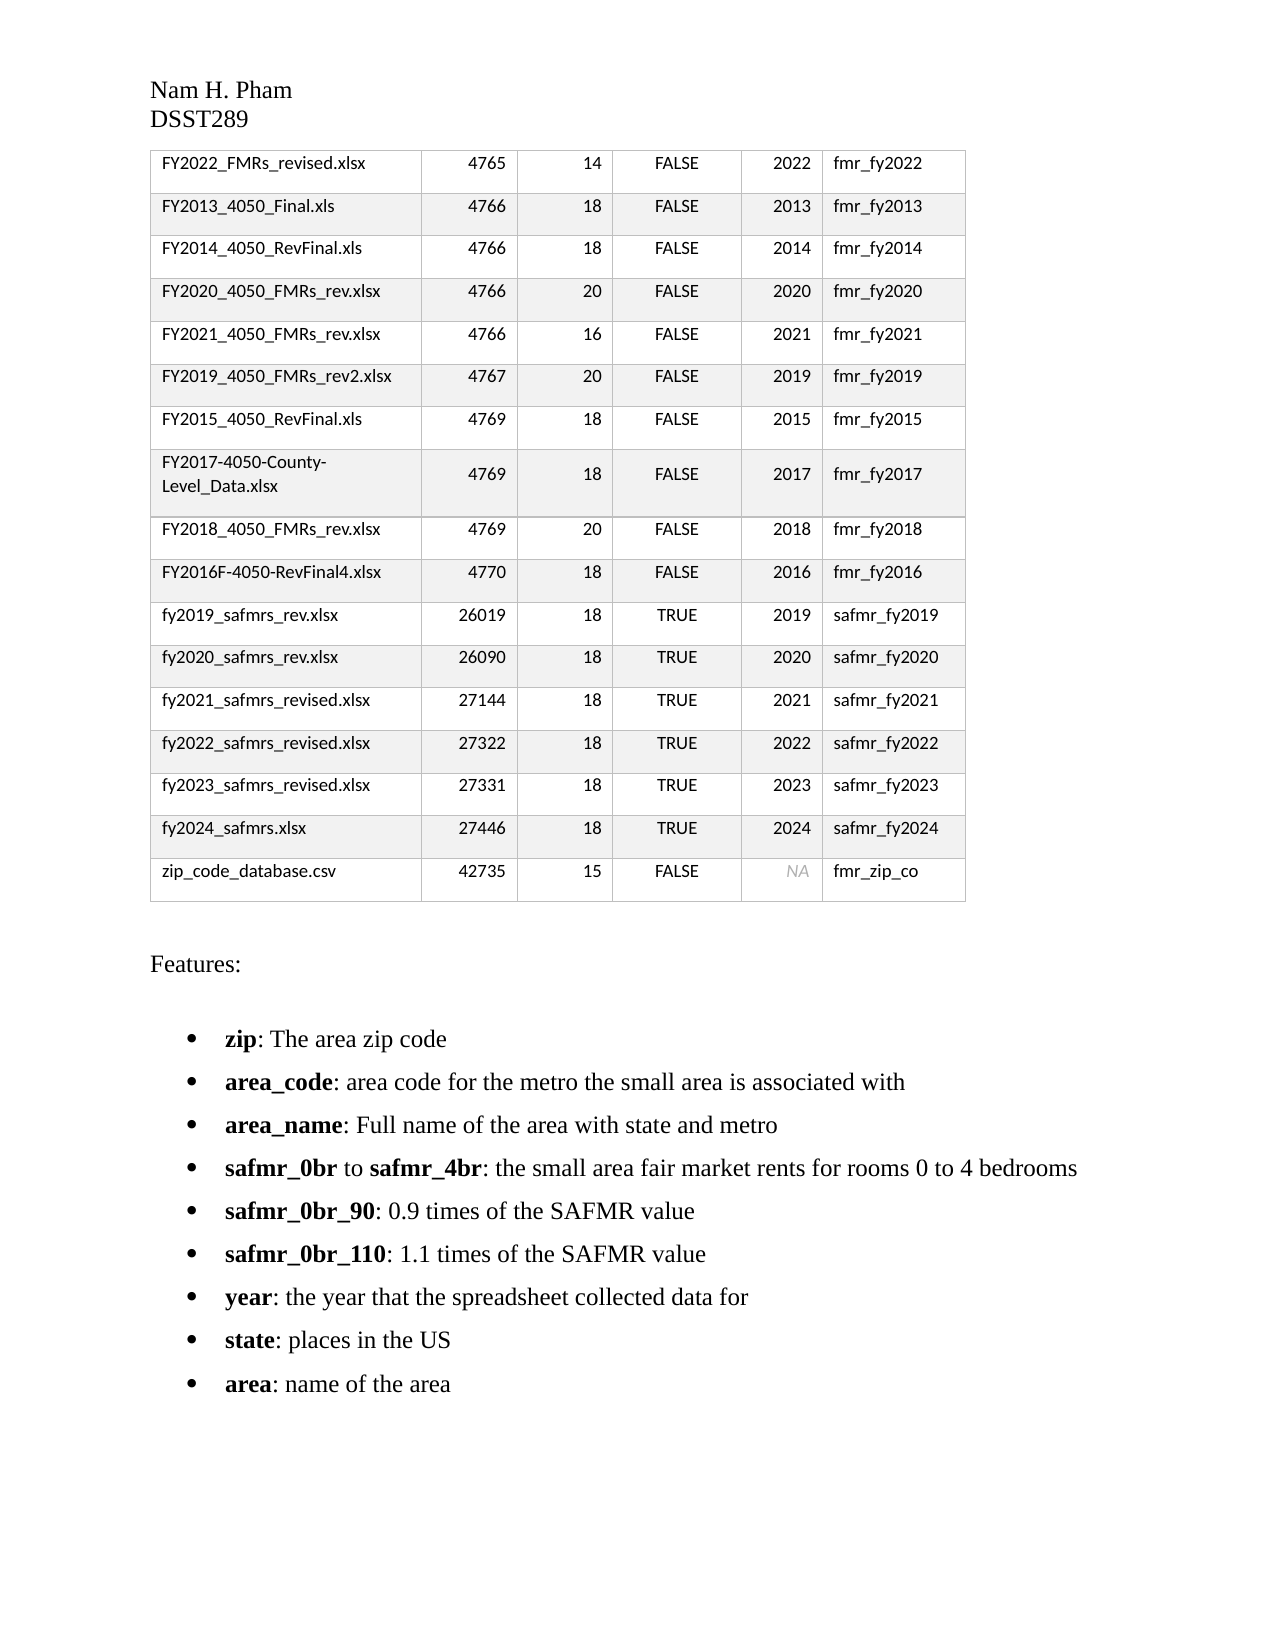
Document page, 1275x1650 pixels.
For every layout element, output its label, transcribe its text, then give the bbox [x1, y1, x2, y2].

table_cell 2019 [742, 365, 822, 406]
table_cell 4770 [422, 560, 517, 602]
table_cell FALSE [613, 365, 741, 406]
table_cell 27144 [422, 688, 517, 730]
table_cell 20 [518, 518, 612, 559]
table_cell 18 [518, 560, 612, 602]
table_cell NA [742, 859, 822, 901]
table_cell 4766 [422, 236, 517, 278]
table_cell 27322 [422, 731, 517, 773]
table_cell fy2020_safmrs_rev.xlsx [151, 646, 421, 687]
table_cell 4769 [422, 407, 517, 449]
table_cell 26019 [422, 603, 517, 644]
table_cell 18 [518, 407, 612, 449]
list safmr_0br to safmr_4br: the small area fair market rents for rooms 0 to 4 bedrooms [187, 1153, 1125, 1182]
table_cell 4766 [422, 279, 517, 321]
table_cell 2018 [742, 518, 822, 559]
table_cell safmr_fy2024 [823, 816, 965, 858]
table_cell 4766 [422, 322, 517, 363]
table_cell FY2020_4050_FMRs_rev.xlsx [151, 279, 421, 321]
table_cell 4769 [422, 518, 517, 559]
table_cell TRUE [613, 688, 741, 730]
list year: the year that the spreadsheet collected data for [187, 1282, 1125, 1311]
table_cell zip_code_database.csv [151, 859, 421, 901]
list safmr_0br_90: 0.9 times of the SAFMR value [187, 1196, 1125, 1225]
table_cell TRUE [613, 603, 741, 644]
table_cell fmr_fy2018 [823, 518, 965, 559]
table_cell FY2021_4050_FMRs_rev.xlsx [151, 322, 421, 363]
table_cell 42735 [422, 859, 517, 901]
table_cell 18 [518, 646, 612, 687]
table_cell FY2018_4050_FMRs_rev.xlsx [151, 518, 421, 559]
table_cell 4765 [422, 151, 517, 193]
table_cell 15 [518, 859, 612, 901]
table_cell 18 [518, 450, 612, 516]
table_cell 20 [518, 365, 612, 406]
table_cell FY2015_4050_RevFinal.xls [151, 407, 421, 449]
table_cell 18 [518, 816, 612, 858]
table_cell safmr_fy2019 [823, 603, 965, 644]
table_cell FALSE [613, 450, 741, 516]
table_cell 2021 [742, 688, 822, 730]
table_cell fmr_fy2021 [823, 322, 965, 363]
table_cell 2019 [742, 603, 822, 644]
table_cell TRUE [613, 731, 741, 773]
table_cell 2024 [742, 816, 822, 858]
table_cell safmr_fy2021 [823, 688, 965, 730]
table_cell 4767 [422, 365, 517, 406]
table_cell FALSE [613, 407, 741, 449]
table_cell FY2017-4050-County-Level_Data.xlsx [151, 450, 421, 516]
table_cell fy2021_safmrs_revised.xlsx [151, 688, 421, 730]
table_cell 2014 [742, 236, 822, 278]
table_cell fmr_fy2017 [823, 450, 965, 516]
table_cell 16 [518, 322, 612, 363]
table_cell 18 [518, 603, 612, 644]
table_cell 18 [518, 774, 612, 815]
table_cell 27446 [422, 816, 517, 858]
table_cell fmr_fy2014 [823, 236, 965, 278]
table_cell safmr_fy2023 [823, 774, 965, 815]
table_cell 2020 [742, 646, 822, 687]
table_cell fmr_fy2022 [823, 151, 965, 193]
list zip: The area zip code [187, 1024, 1125, 1052]
table_cell FALSE [613, 236, 741, 278]
table_cell FALSE [613, 279, 741, 321]
table_cell 2023 [742, 774, 822, 815]
table_cell FALSE [613, 518, 741, 559]
table_cell FY2019_4050_FMRs_rev2.xlsx [151, 365, 421, 406]
list area: name of the area [187, 1369, 1125, 1397]
table_cell fmr_fy2019 [823, 365, 965, 406]
table_cell 2021 [742, 322, 822, 363]
table_cell 26090 [422, 646, 517, 687]
table_cell TRUE [613, 774, 741, 815]
table_cell 2013 [742, 194, 822, 235]
table_cell fy2019_safmrs_rev.xlsx [151, 603, 421, 644]
table_cell FALSE [613, 560, 741, 602]
table_cell 2022 [742, 731, 822, 773]
table_cell FY2022_FMRs_revised.xlsx [151, 151, 421, 193]
table_cell TRUE [613, 646, 741, 687]
text Features: [150, 949, 1125, 978]
table_cell 14 [518, 151, 612, 193]
table_cell 27331 [422, 774, 517, 815]
list area_code: area code for the metro the small area is associated with [187, 1067, 1125, 1096]
table_cell 18 [518, 731, 612, 773]
table_cell FALSE [613, 859, 741, 901]
table_cell FY2016F-4050-RevFinal4.xlsx [151, 560, 421, 602]
table_cell 4769 [422, 450, 517, 516]
list safmr_0br_110: 1.1 times of the SAFMR value [187, 1239, 1125, 1268]
table_cell 2015 [742, 407, 822, 449]
table_cell 18 [518, 194, 612, 235]
table_cell fmr_fy2016 [823, 560, 965, 602]
table_cell FALSE [613, 151, 741, 193]
table_cell fmr_fy2015 [823, 407, 965, 449]
table_cell safmr_fy2020 [823, 646, 965, 687]
table_cell 20 [518, 279, 612, 321]
table_cell 2017 [742, 450, 822, 516]
table_cell fmr_zip_co [823, 859, 965, 901]
table_cell 18 [518, 236, 612, 278]
table_cell fy2023_safmrs_revised.xlsx [151, 774, 421, 815]
table_cell FALSE [613, 322, 741, 363]
table_cell 2020 [742, 279, 822, 321]
table_cell fy2024_safmrs.xlsx [151, 816, 421, 858]
table_cell fy2022_safmrs_revised.xlsx [151, 731, 421, 773]
table_cell TRUE [613, 816, 741, 858]
table_cell FY2014_4050_RevFinal.xls [151, 236, 421, 278]
list state: places in the US [187, 1326, 1125, 1354]
table_cell FY2013_4050_Final.xls [151, 194, 421, 235]
table_cell 18 [518, 688, 612, 730]
list area_name: Full name of the area with state and metro [187, 1110, 1125, 1139]
table_cell fmr_fy2020 [823, 279, 965, 321]
table_cell 2022 [742, 151, 822, 193]
table_cell 4766 [422, 194, 517, 235]
table_cell FALSE [613, 194, 741, 235]
table_cell safmr_fy2022 [823, 731, 965, 773]
table_cell fmr_fy2013 [823, 194, 965, 235]
table_cell 2016 [742, 560, 822, 602]
